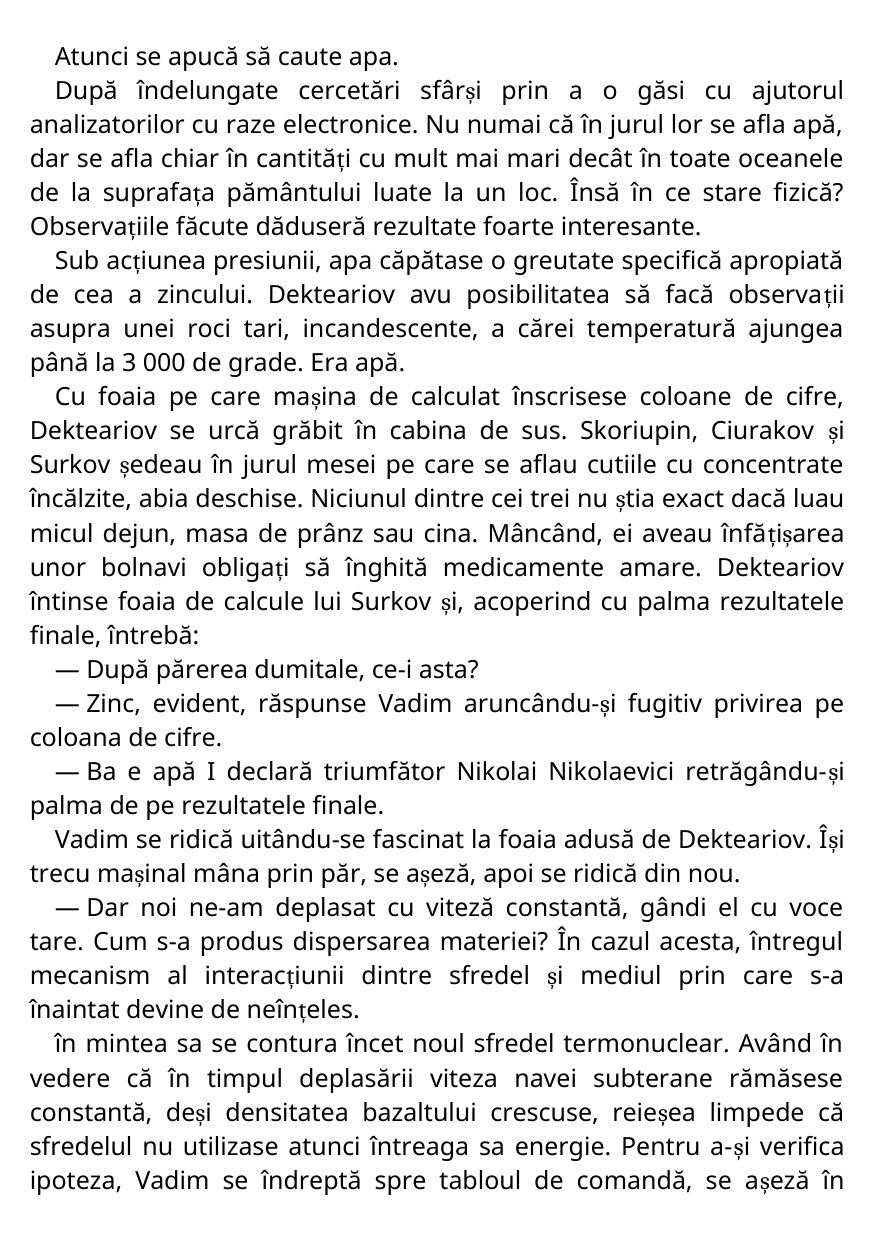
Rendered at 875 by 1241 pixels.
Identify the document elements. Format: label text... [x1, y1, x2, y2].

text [29, 1026, 844, 1196]
text ― Ba e apă I declară triumfător Nikolai Nikolaevici retrăgându-și palma de pe rezultatele finale. [29, 754, 844, 822]
text Sub acțiunea presiunii, apa căpătase o greutate specifică apropiată de cea a zincului. Dekteariov avu posibilitatea să facă observații asupra unei roci tari, incandescente, a cărei temperatură ajungea până la 3 000 de grade. Era apă. [29, 243, 844, 379]
text ― Zinc, evident, răspunse Vadim aruncându-și fugitiv privirea pe coloana de cifre. [29, 686, 844, 754]
text Cu foaia pe care mașina de calculat înscrisese coloane de cifre, Dekteariov se urcă grăbit în cabina de sus. Skoriupin, Ciurakov și Surkov ședeau în jurul mesei pe care se aflau cutiile cu concentrate încălzite, abia deschise. Niciunul dintre cei trei nu știa exact dacă luau micul dejun, masa de prânz sau cina. Mâncând, ei aveau înfățișarea unor bolnavi obligați să înghită medicamente amare. Dekteariov întinse foaia de calcule lui Surkov și, acoperind cu palma rezultatele finale, întrebă: [29, 379, 844, 651]
text ― După părerea dumitale, ce-i asta? [29, 651, 844, 686]
text ― Dar noi ne-am deplasat cu viteză constantă, gândi el cu voce tare. Cum s-a produs dispersarea materiei? În cazul acesta, întregul mecanism al interacțiunii dintre sfredel și mediul prin care s-a înaintat devine de neînțeles. [29, 890, 844, 1026]
text Atunci se apucă să caute apa. [29, 38, 844, 72]
text Vadim se ridică uitându-se fascinat la foaia adusă de Dekteariov. Își trecu mașinal mâna prin păr, se așeză, apoi se ridică din nou. [29, 822, 844, 890]
text După îndelungate cercetări sfârși prin a o găsi cu ajutorul analizatorilor cu raze electronice. Nu numai că în jurul lor se afla apă, dar se afla chiar în cantități cu mult mai mari decât în toate oceanele de la suprafața pământului luate la un loc. Însă în ce stare fizică? Observațiile făcute dăduseră rezultate foarte interesante. [29, 72, 844, 243]
